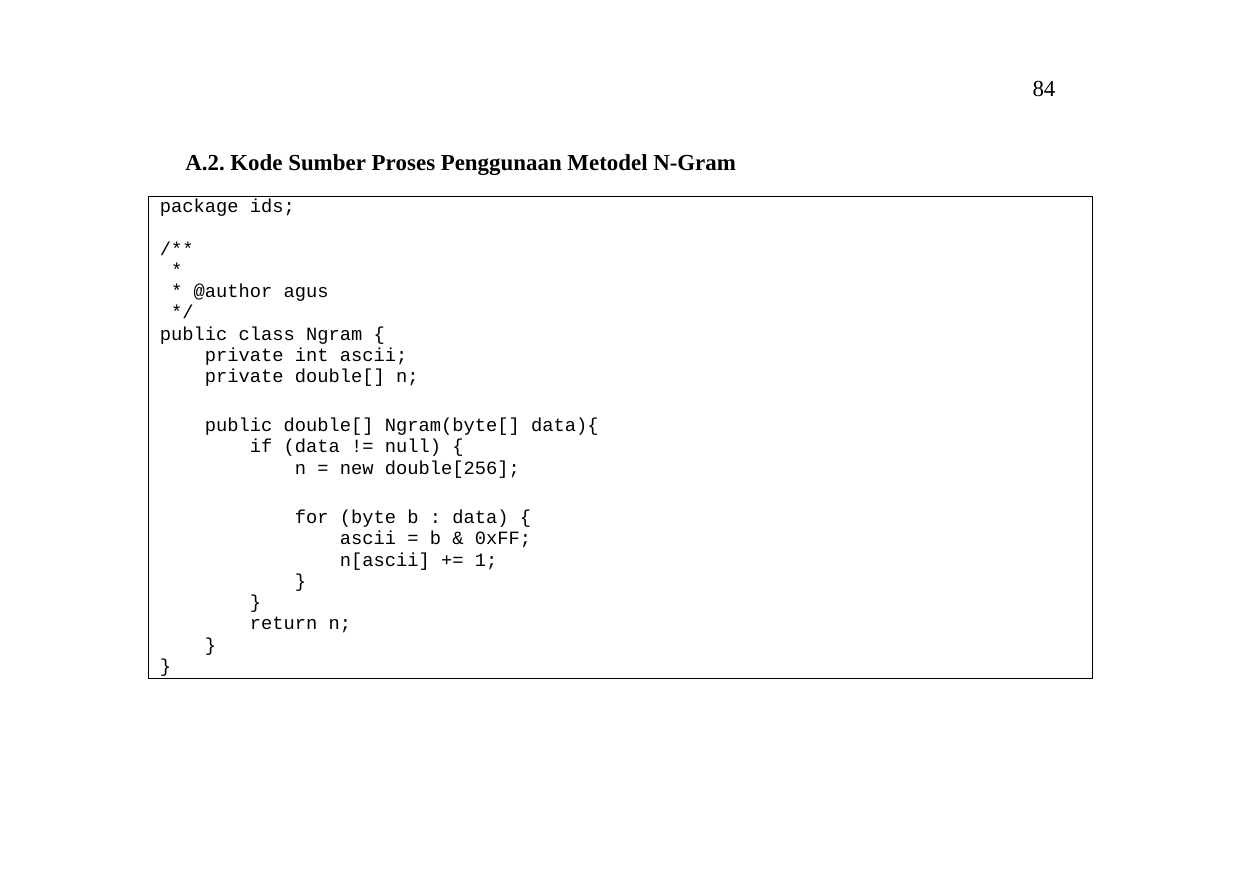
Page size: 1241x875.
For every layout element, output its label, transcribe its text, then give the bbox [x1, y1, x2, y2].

table_header package ids; /** * * @author agus */ public class Ngram { private int ascii; private double[] n; public double[] Ngram(byte[] data){ if (data != null) { n = new double[256]; for (byte b : data) { ascii = b & 0xFF; n[ascii] += 1; } } return n; } } [149, 197, 1092, 678]
list Kode Sumber Proses Penggunaan Metodel N-Gram [185, 148, 1092, 175]
